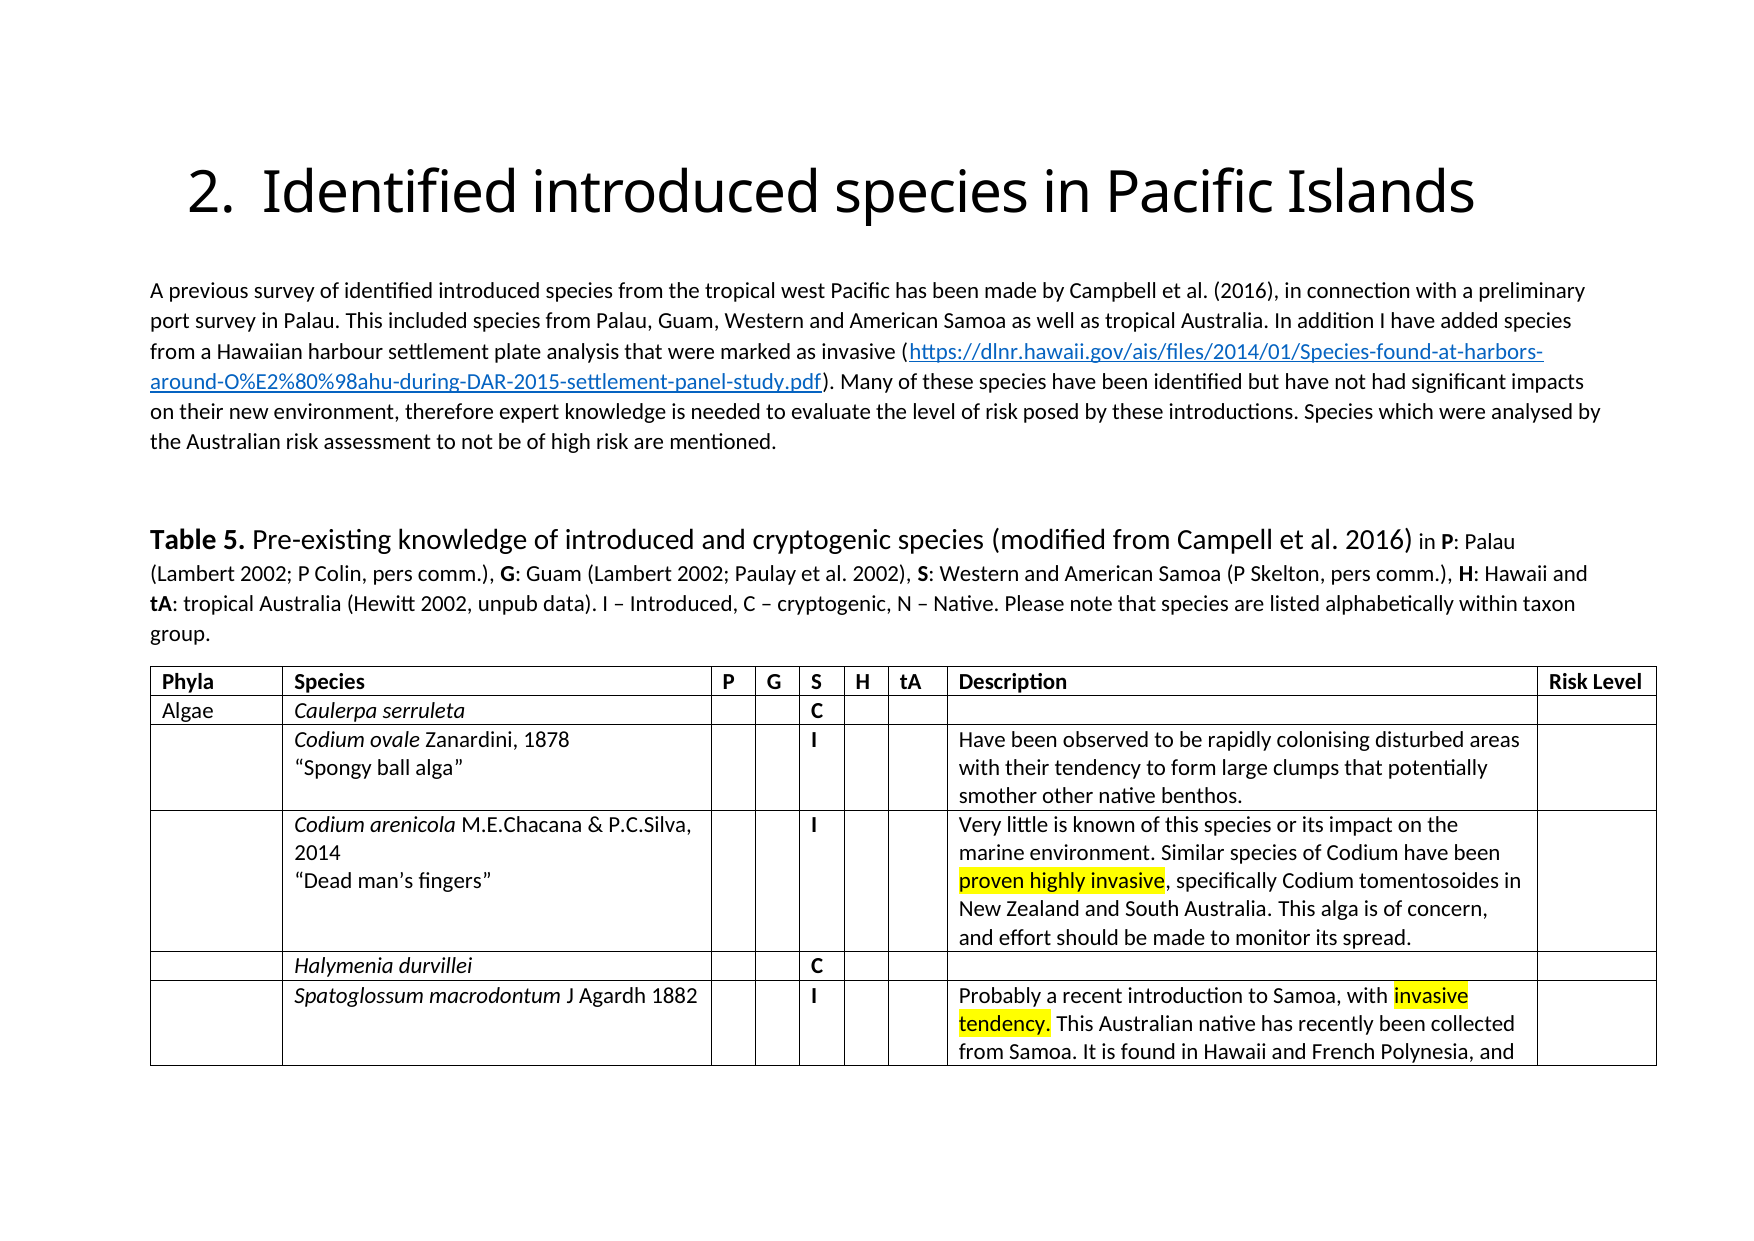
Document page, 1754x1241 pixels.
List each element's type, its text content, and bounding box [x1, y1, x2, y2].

table_header Description [948, 667, 1537, 695]
table_header tA [889, 667, 947, 695]
table_cell [712, 952, 755, 980]
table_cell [283, 981, 711, 1065]
table_cell [1538, 981, 1656, 1065]
table_cell I [800, 811, 844, 951]
table_cell I [800, 725, 844, 809]
table_cell [889, 725, 947, 809]
table_cell Have been observed to be rapidly colonising disturbed areas with their tendency to form large clumps that potentially smother other native benthos. [948, 725, 1537, 809]
table_cell Algae [151, 696, 282, 724]
table_cell [889, 811, 947, 951]
table_cell [889, 696, 947, 724]
table_cell C [800, 952, 844, 980]
table_cell [151, 981, 282, 1065]
table_cell [151, 952, 282, 980]
table_cell [151, 811, 282, 951]
table_cell Codium ovale Zanardini, 1878 “Spongy ball alga” [283, 725, 711, 809]
table_cell [756, 981, 799, 1065]
table_cell [948, 952, 1537, 980]
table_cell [948, 981, 1537, 1065]
table_cell [1538, 725, 1656, 809]
table_header G [756, 667, 799, 695]
table_header Risk Level [1538, 667, 1656, 695]
table_cell [845, 696, 888, 724]
table_cell [756, 952, 799, 980]
table_header H [845, 667, 888, 695]
text A previous survey of identified introduced species from the tropical west Pacific has been made by Campbell et al. (2016), in connection with a preliminary port survey in Palau. This included species from Palau, Guam, Western and American Samoa as well as tropical Australia. In addition I have added species from a Hawaiian harbour settlement plate analysis that were marked as invasive (https://dlnr.hawaii.gov/ais/files/2014/01/Species-found-at-harbors-around-O%E2%80%98ahu-during-DAR-2015-settlement-panel-study.pdf). Many of these species have been identified but have not had significant impacts on their new environment, therefore expert knowledge is needed to evaluate the level of risk posed by these introductions. Species which were analysed by the Australian risk assessment to not be of high risk are mentioned. [150, 276, 1604, 455]
table_cell [889, 952, 947, 980]
table_cell [1538, 952, 1656, 980]
table_cell Very little is known of this species or its impact on the marine environment. Similar species of Codium have been proven highly invasive, specifically Codium tomentosoides in New Zealand and South Australia. This alga is of concern, and effort should be made to monitor its spread. [948, 811, 1537, 951]
table_cell C [800, 696, 844, 724]
table_cell [845, 725, 888, 809]
table_cell [845, 981, 888, 1065]
table_cell [845, 811, 888, 951]
table_header S [800, 667, 844, 695]
table_header P [712, 667, 755, 695]
table_cell [712, 725, 755, 809]
table_cell [712, 696, 755, 724]
table_cell [1538, 696, 1656, 724]
table_cell I [800, 981, 844, 1065]
table_cell [845, 952, 888, 980]
table_cell Caulerpa serruleta [283, 696, 711, 724]
table_cell [712, 981, 755, 1065]
table_cell [889, 981, 947, 1065]
table_cell [756, 725, 799, 809]
title Identified introduced species in Pacific Islands [187, 150, 1604, 229]
table_cell [712, 811, 755, 951]
table_cell [151, 725, 282, 809]
table_header Phyla [151, 667, 282, 695]
table_cell [756, 811, 799, 951]
table_cell [948, 696, 1537, 724]
table_header Species [283, 667, 711, 695]
table_cell [756, 696, 799, 724]
table_cell Codium arenicola M.E.Chacana & P.C.Silva, 2014 “Dead man’s fingers” [283, 811, 711, 951]
text Table 5. Pre-existing knowledge of introduced and cryptogenic species (modified from Campell et al. 2016) in P: Palau (Lambert 2002; P Colin, pers comm.), G: Guam (Lambert 2002; Paulay et al. 2002), S: Western and American Samoa (P Skelton, pers comm.), H: Hawaii and tA: tropical Australia (Hewitt 2002, unpub data). I – Introduced, C – cryptogenic, N – Native. Please note that species are listed alphabetically within taxon group. [150, 521, 1604, 647]
table_cell [1538, 811, 1656, 951]
table_cell Halymenia durvillei [283, 952, 711, 980]
